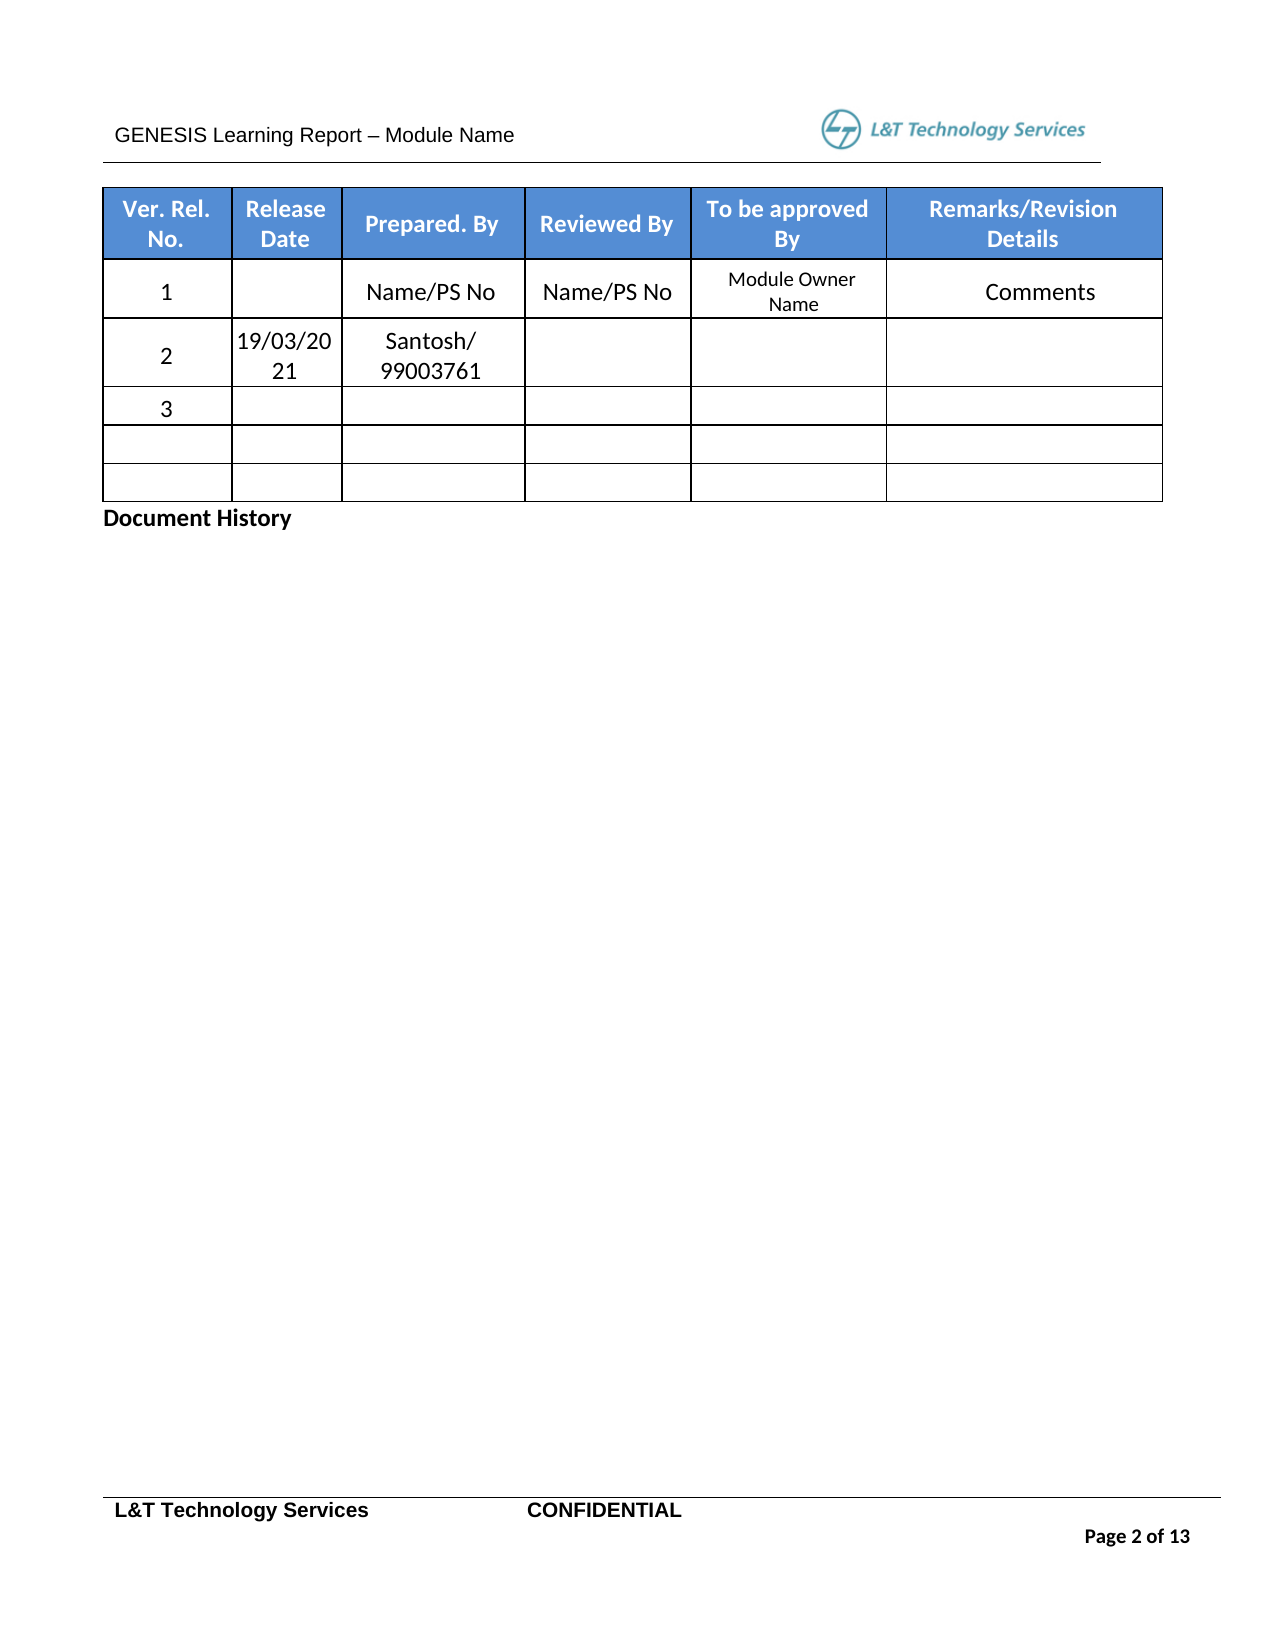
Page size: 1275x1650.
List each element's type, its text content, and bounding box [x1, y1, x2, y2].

table_cell Comments [887, 260, 1162, 317]
table_cell [887, 387, 1162, 424]
table_cell Name/PS No [526, 260, 690, 317]
table_cell Module Owner Name [692, 260, 886, 317]
table_cell [692, 387, 886, 424]
table_cell [526, 319, 690, 386]
table_cell [887, 464, 1162, 501]
table_cell [104, 464, 231, 501]
table_cell Name/PS No [343, 260, 524, 317]
table_cell [343, 426, 524, 462]
table_cell [233, 426, 341, 462]
text Document History [103, 502, 1162, 533]
table_cell [104, 426, 231, 462]
table_cell [692, 426, 886, 462]
table_cell [233, 464, 341, 501]
table_cell 2 [104, 319, 231, 386]
table_cell [526, 464, 690, 501]
table_cell [526, 426, 690, 462]
table_header Release Date [233, 188, 341, 258]
table_cell [692, 464, 886, 501]
table_cell [343, 464, 524, 501]
table_cell [343, 387, 524, 424]
table_cell 19/03/2021 [233, 319, 341, 386]
table_cell [233, 260, 341, 317]
table_header Remarks/Revision Details [887, 188, 1162, 258]
table_header Prepared. By [343, 188, 524, 258]
table_cell [692, 319, 886, 386]
table_header Ver. Rel. No. [104, 188, 231, 258]
table_header Reviewed By [526, 188, 690, 258]
table_cell [887, 319, 1162, 386]
table_cell [526, 387, 690, 424]
table_cell [887, 426, 1162, 462]
table_cell Santosh/99003761 [343, 319, 524, 386]
table_cell 1 [104, 260, 231, 317]
table_header To be approved By [692, 188, 886, 258]
table_cell 3 [104, 387, 231, 424]
table_cell [233, 387, 341, 424]
